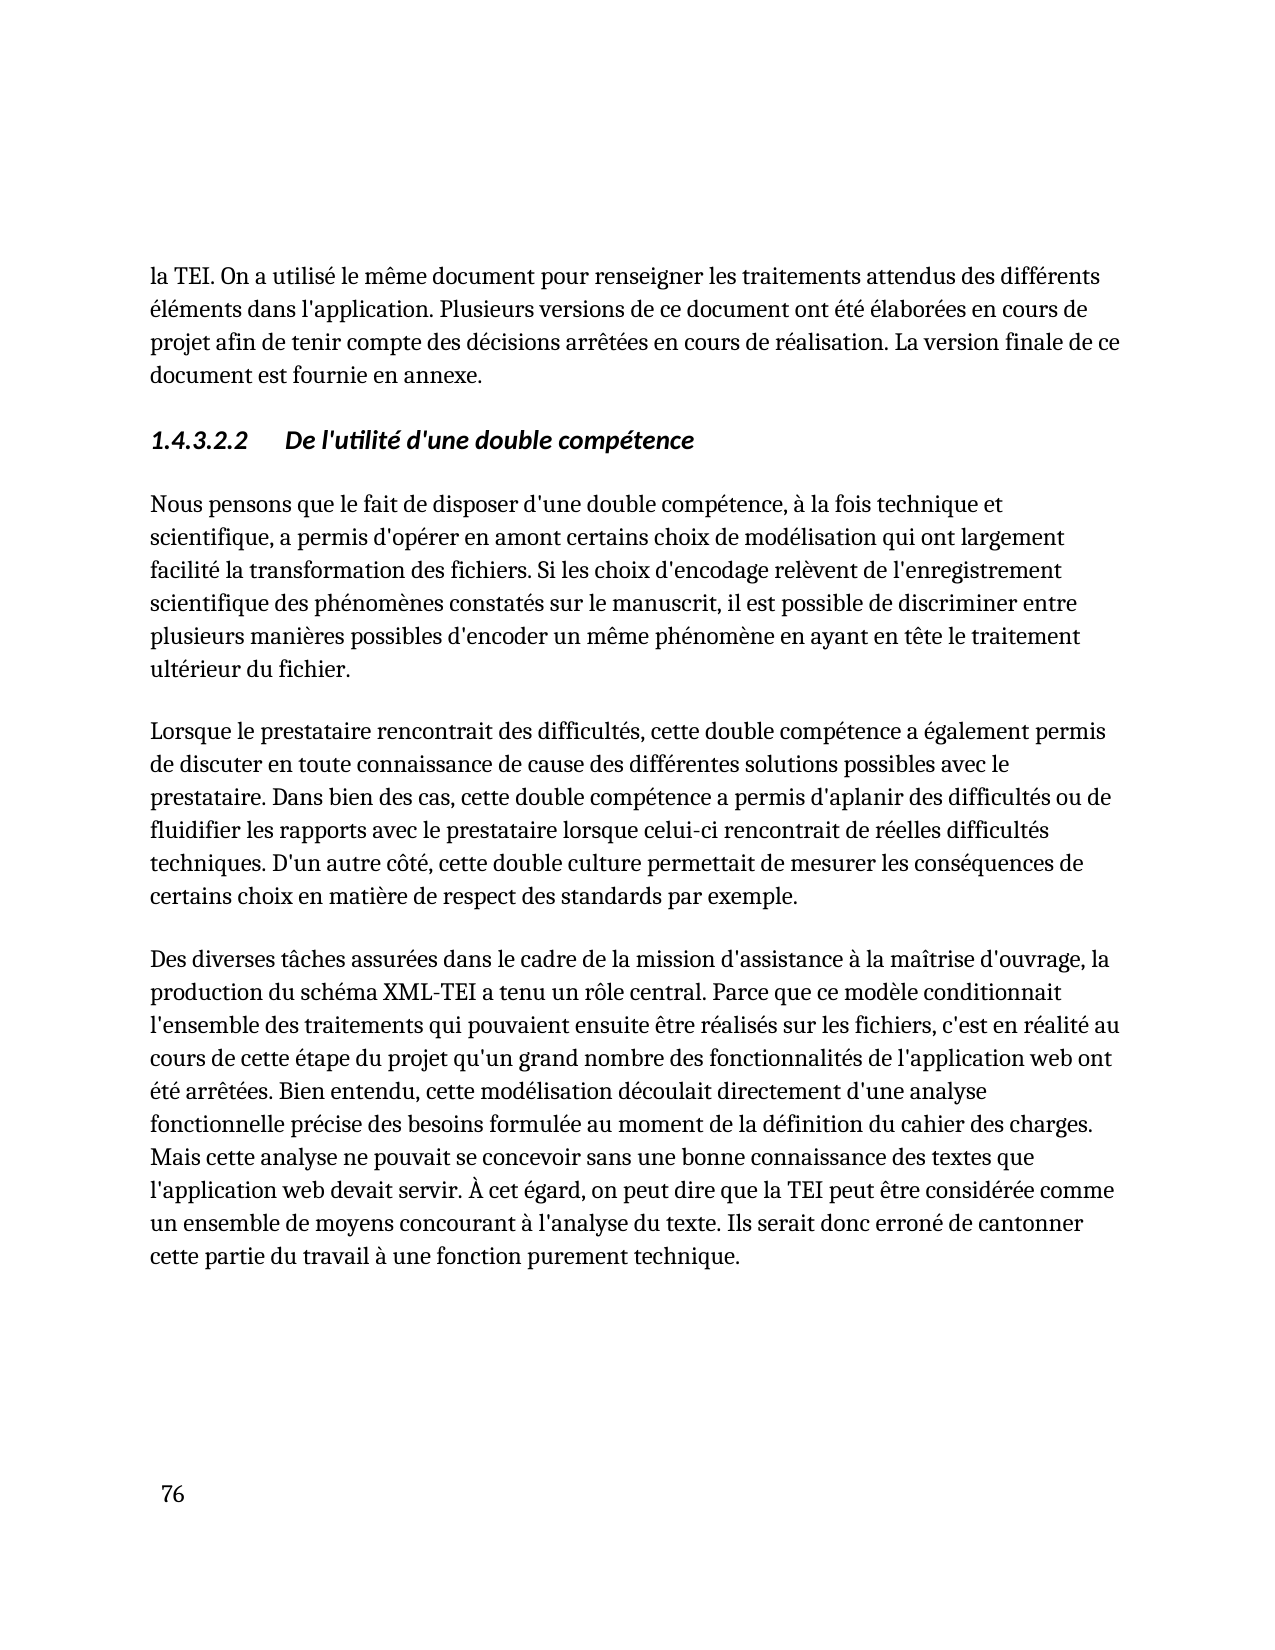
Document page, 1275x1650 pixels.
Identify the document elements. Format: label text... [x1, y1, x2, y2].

text Nous pensons que le fait de disposer d'une double compétence, à la fois technique et scientifique, a permis d'opérer en amont certains choix de modélisation qui ont largement facilité la transformation des fichiers. Si les choix d'encodage relèvent de l'enregistrement scientifique des phénomènes constatés sur le manuscrit, il est possible de discriminer entre plusieurs manières possibles d'encoder un même phénomène en ayant en tête le traitement ultérieur du fichier. [150, 490, 1125, 684]
text Lorsque le prestataire rencontrait des difficultés, cette double compétence a également permis de discuter en toute connaissance de cause des différentes solutions possibles avec le prestataire. Dans bien des cas, cette double compétence a permis d'aplanir des difficultés ou de fluidifier les rapports avec le prestataire lorsque celui-ci rencontrait de réelles difficultés techniques. D'un autre côté, cette double culture permettait de mesurer les conséquences de certains choix en matière de respect des standards par exemple. [150, 717, 1125, 911]
text Des diverses tâches assurées dans le cadre de la mission d'assistance à la maîtrise d'ouvrage, la production du schéma XML-TEI a tenu un rôle central. Parce que ce modèle conditionnait l'ensemble des traitements qui pouvaient ensuite être réalisés sur les fichiers, c'est en réalité au cours de cette étape du projet qu'un grand nombre des fonctionnalités de l'application web ont été arrêtées. Bien entendu, cette modélisation découlait directement d'une analyse fonctionnelle précise des besoins formulée au moment de la définition du cahier des charges. Mais cette analyse ne pouvait se concevoir sans une bonne connaissance des textes que l'application web devait servir. À cet égard, on peut dire que la TEI peut être considérée comme un ensemble de moyens concourant à l'analyse du texte. Ils serait donc erroné de cantonner cette partie du travail à une fonction purement technique. [150, 944, 1125, 1270]
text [150, 262, 1125, 389]
subtitle De l'utilité d'une double compétence [150, 423, 1125, 456]
